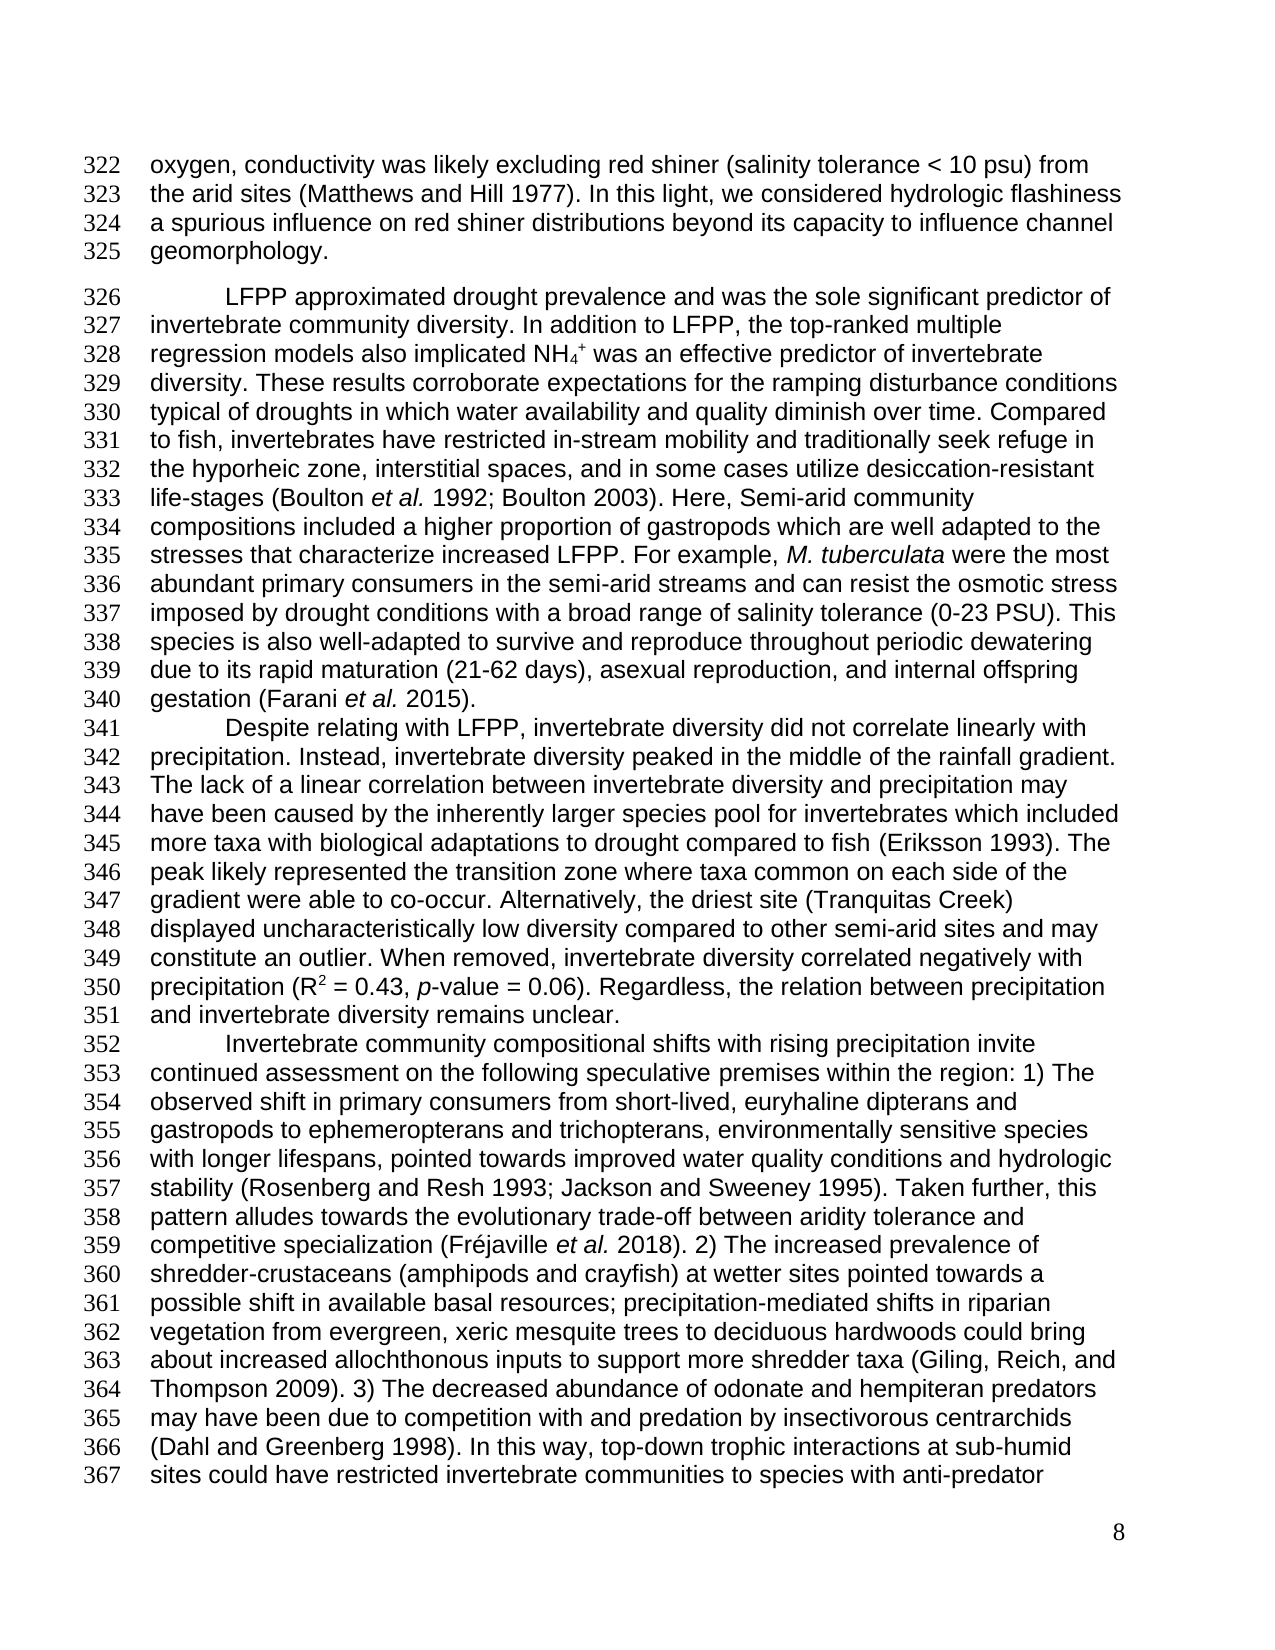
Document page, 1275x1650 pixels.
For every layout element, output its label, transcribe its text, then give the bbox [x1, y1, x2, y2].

text Despite relating with LFPP, invertebrate diversity did not correlate linearly with precipitation. Instead, invertebrate diversity peaked in the middle of the rainfall gradient. The lack of a linear correlation between invertebrate diversity and precipitation may have been caused by the inherently larger species pool for invertebrates which included more taxa with biological adaptations to drought compared to fish (Eriksson 1993). The peak likely represented the transition zone where taxa common on each side of the gradient were able to co-occur. Alternatively, the driest site (Tranquitas Creek) displayed uncharacteristically low diversity compared to other semi-arid sites and may constitute an outlier. When removed, invertebrate diversity correlated negatively with precipitation (R2 = 0.43, p-value = 0.06). Regardless, the relation between precipitation and invertebrate diversity remains unclear. [150, 713, 1125, 1029]
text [150, 150, 1125, 265]
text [150, 1029, 1125, 1489]
text LFPP approximated drought prevalence and was the sole significant predictor of invertebrate community diversity. In addition to LFPP, the top-ranked multiple regression models also implicated NH4+ was an effective predictor of invertebrate diversity. These results corroborate expectations for the ramping disturbance conditions typical of droughts in which water availability and quality diminish over time. Compared to fish, invertebrates have restricted in-stream mobility and traditionally seek refuge in the hyporheic zone, interstitial spaces, and in some cases utilize desiccation-resistant life-stages (Boulton et al. 1992; Boulton 2003). Here, Semi-arid community compositions included a higher proportion of gastropods which are well adapted to the stresses that characterize increased LFPP. For example, M. tuberculata were the most abundant primary consumers in the semi-arid streams and can resist the osmotic stress imposed by drought conditions with a broad range of salinity tolerance (0-23 PSU). This species is also well-adapted to survive and reproduce throughout periodic dewatering due to its rapid maturation (21-62 days), asexual reproduction, and internal offspring gestation (Farani et al. 2015). [150, 282, 1125, 713]
